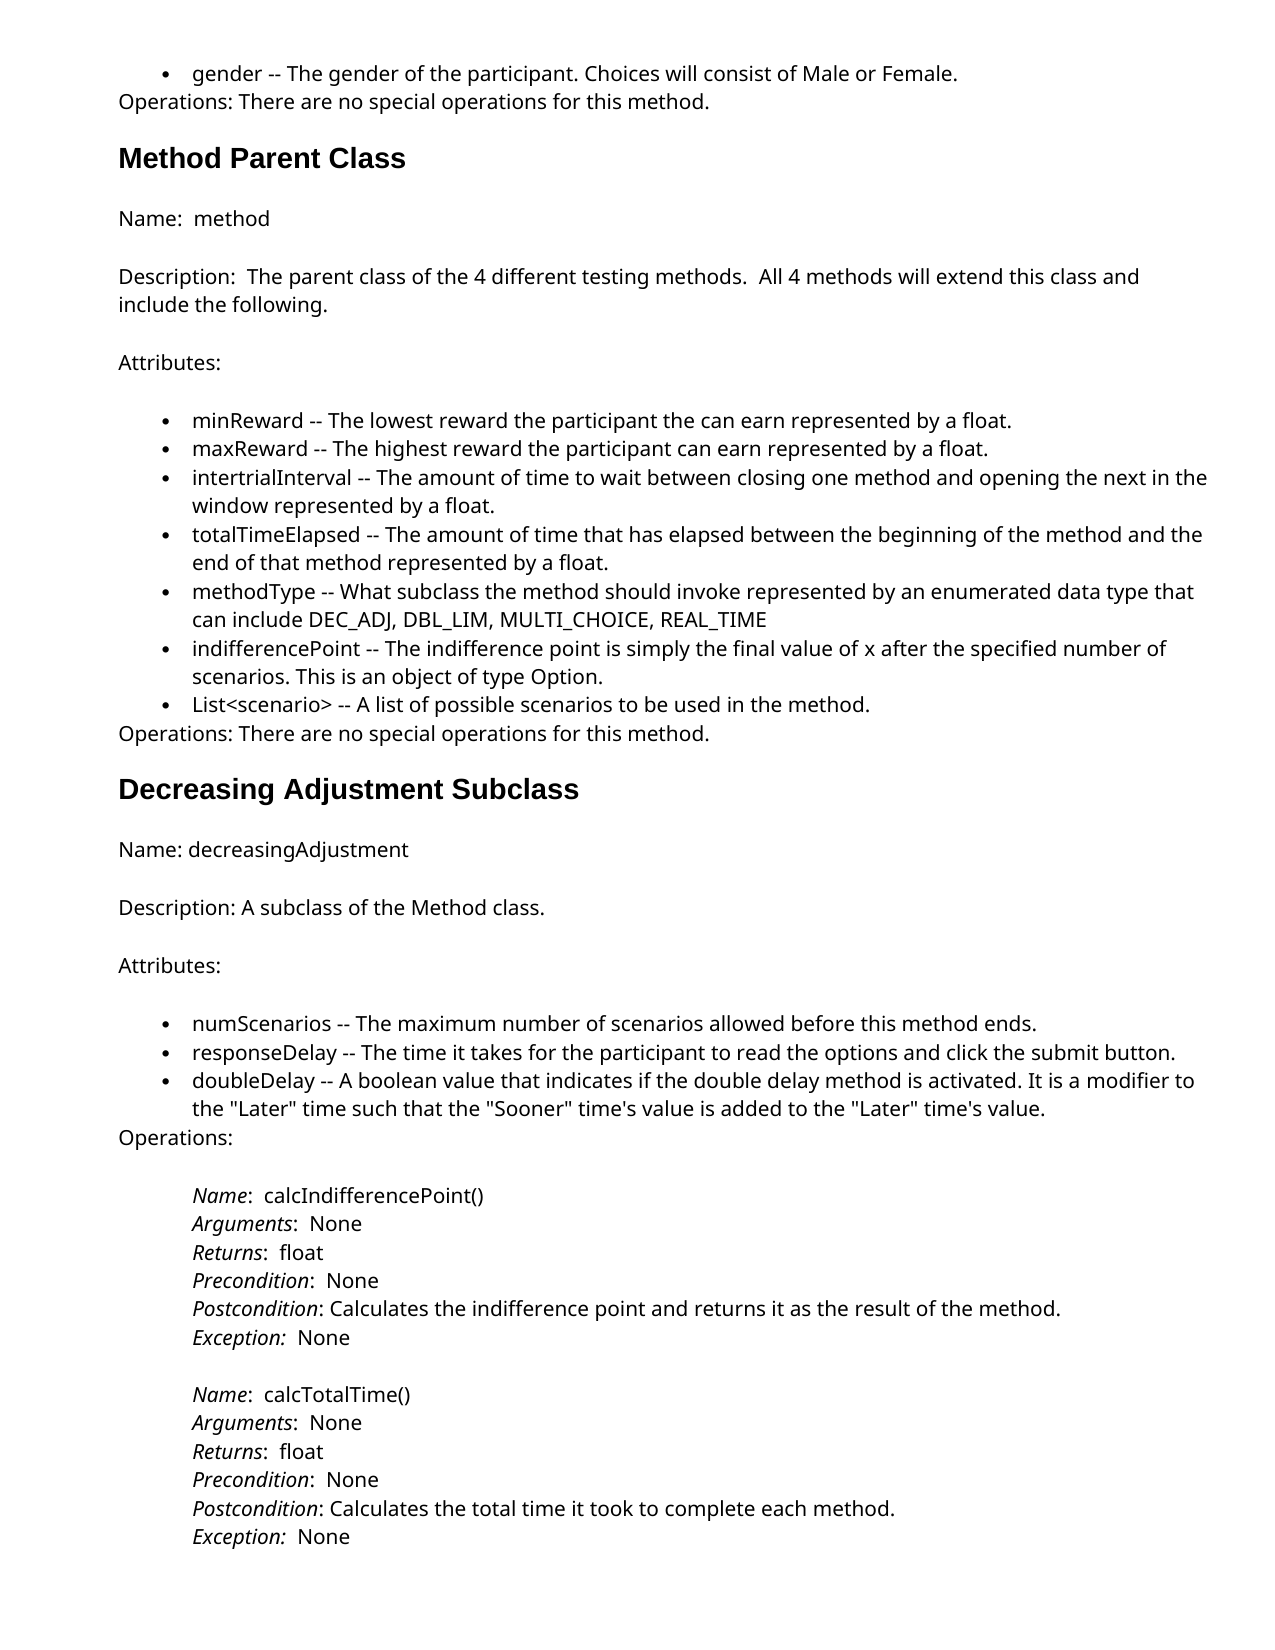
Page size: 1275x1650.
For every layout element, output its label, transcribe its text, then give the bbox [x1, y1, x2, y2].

text Returns: float [118, 1238, 1216, 1266]
text Arguments: None [118, 1408, 1216, 1437]
text Operations: [118, 1123, 1216, 1151]
list List<scenario> -- A list of possible scenarios to be used in the method. [162, 691, 1216, 719]
text Arguments: None [118, 1209, 1216, 1238]
text Precondition: None [118, 1266, 1216, 1294]
list indifferencePoint -- The indifference point is simply the final value of x after the specified number of scenarios. This is an object of type Option. [162, 634, 1216, 691]
text Postcondition: Calculates the total time it took to complete each method. [118, 1494, 1216, 1522]
text Operations: There are no special operations for this method. [118, 719, 1216, 747]
text Exception: None [118, 1323, 1216, 1351]
list doubleDelay -- A boolean value that indicates if the double delay method is activated. It is a modifier to the "Later" time such that the "Sooner" time's value is added to the "Later" time's value. [162, 1066, 1216, 1123]
text Returns: float [118, 1437, 1216, 1465]
text Exception: None [192, 1522, 1216, 1551]
text Postcondition: Calculates the indifference point and returns it as the result of the method. [118, 1294, 1216, 1323]
list totalTimeElapsed -- The amount of time that has elapsed between the beginning of the method and the end of that method represented by a float. [162, 520, 1216, 577]
text Precondition: None [118, 1465, 1216, 1494]
list gender -- The gender of the participant. Choices will consist of Male or Female. [162, 59, 1216, 87]
list minReward -- The lowest reward the participant the can earn represented by a float. [162, 406, 1216, 434]
text Name: calcTotalTime() [118, 1380, 1216, 1408]
text Operations: There are no special operations for this method. [118, 87, 1216, 116]
text Name: calcIndifferencePoint() [118, 1181, 1216, 1209]
subtitle Decreasing Adjustment Subclass [118, 772, 1207, 806]
text Description: The parent class of the 4 different testing methods. All 4 methods will extend this class and include the following. [118, 262, 1216, 319]
list intertrialInterval -- The amount of time to wait between closing one method and opening the next in the window represented by a float. [162, 463, 1216, 520]
list responseDelay -- The time it takes for the participant to read the options and click the submit button. [162, 1038, 1216, 1066]
subtitle Method Parent Class [118, 141, 1207, 174]
text Description: A subclass of the Method class. [118, 893, 1216, 922]
list maxReward -- The highest reward the participant can earn represented by a float. [162, 434, 1216, 463]
text Name: decreasingAdjustment [118, 835, 1216, 864]
text Attributes: [118, 348, 1216, 377]
list methodType -- What subclass the method should invoke represented by an enumerated data type that can include DEC_ADJ, DBL_LIM, MULTI_CHOICE, REAL_TIME [162, 577, 1216, 634]
text Name: method [118, 204, 1216, 232]
text Attributes: [118, 951, 1216, 980]
list numScenarios -- The maximum number of scenarios allowed before this method ends. [162, 1009, 1216, 1038]
